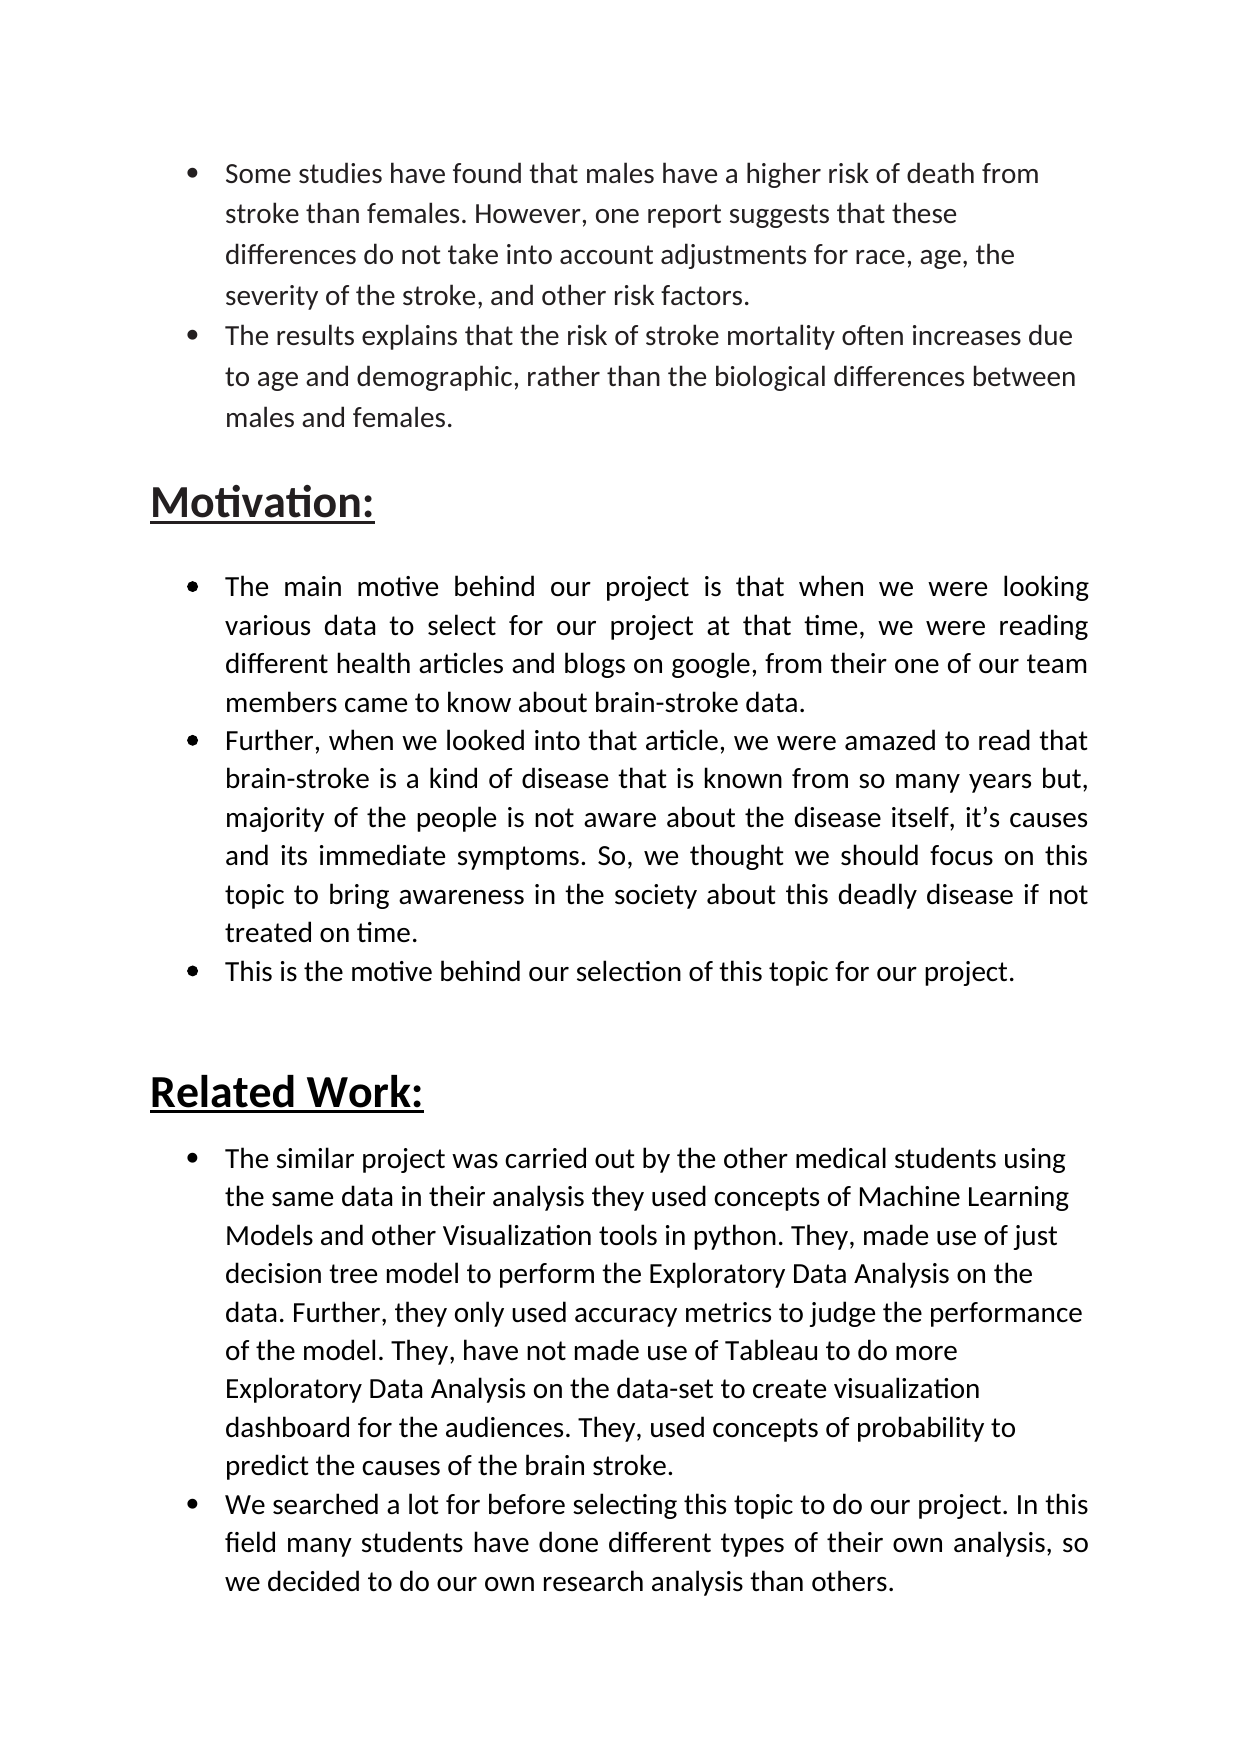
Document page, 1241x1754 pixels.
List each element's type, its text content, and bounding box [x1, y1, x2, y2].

text Related Work: [150, 1063, 1090, 1119]
text Motivation: [150, 473, 1090, 529]
list The main motive behind our project is that when we were looking various data to select for our project at that time, we were reading different health articles and blogs on google, from their one of our team members came to know about brain-stroke data. [187, 568, 1090, 719]
list The results explains that the risk of stroke mortality often increases due to age and demographic, rather than the biological differences between males and females. [187, 312, 1090, 434]
list We searched a lot for before selecting this topic to do our project. In this field many students have done different types of their own analysis, so we decided to do our own research analysis than others. [187, 1486, 1090, 1598]
list This is the motive behind our selection of this topic for our project. [187, 953, 1090, 988]
list Some studies have found that males have a higher risk of death from stroke than females. However, one report suggests that these differences do not take into account adjustments for race, age, the severity of the stroke, and other risk factors. [187, 150, 1090, 312]
list The similar project was carried out by the other medical students using the same data in their analysis they used concepts of Machine Learning Models and other Visualization tools in python. They, made use of just decision tree model to perform the Exploratory Data Analysis on the data. Further, they only used accuracy metrics to judge the performance of the model. They, have not made use of Tableau to do more Exploratory Data Analysis on the data-set to create visualization dashboard for the audiences. They, used concepts of probability to predict the causes of the brain stroke. [187, 1140, 1090, 1483]
list Further, when we looked into that article, we were amazed to read that brain-stroke is a kind of disease that is known from so many years but, majority of the people is not aware about the disease itself, it’s causes and its immediate symptoms. So, we thought we should focus on this topic to bring awareness in the society about this deadly disease if not treated on time. [187, 722, 1090, 950]
